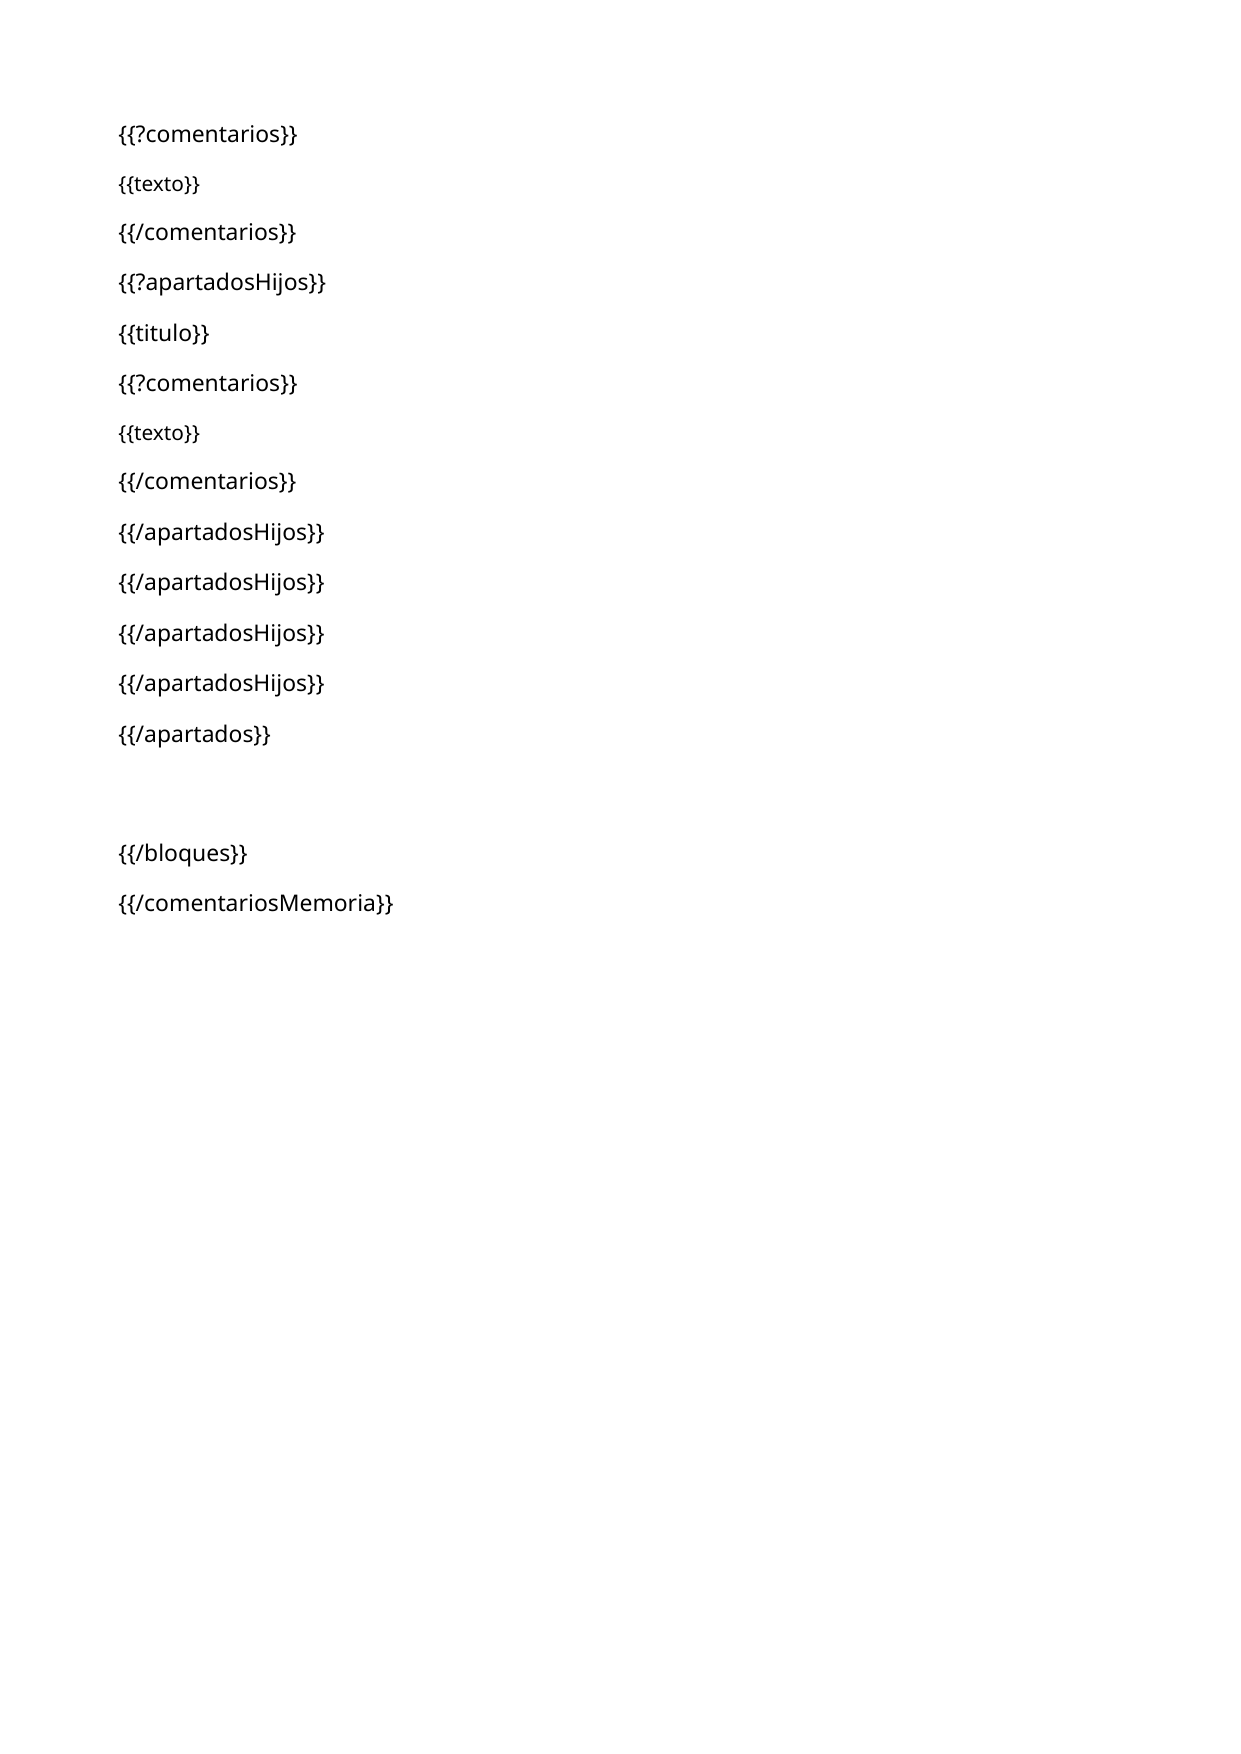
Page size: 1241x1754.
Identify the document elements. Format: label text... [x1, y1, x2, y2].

text {{/apartadosHijos}} [118, 566, 1122, 597]
list {{/bloques}} [118, 837, 1122, 868]
text {{/apartados}} [118, 718, 1122, 818]
text {{?comentarios}} [118, 118, 1122, 149]
text {{?apartadosHijos}} [118, 266, 1122, 298]
text {{/apartadosHijos}} [118, 667, 1122, 698]
text {{?comentarios}} [118, 367, 1122, 399]
list {{/comentariosMemoria}} [118, 887, 1122, 918]
text {{/apartadosHijos}} [118, 617, 1122, 648]
text {{titulo}} [118, 317, 1122, 348]
text {{/apartadosHijos}} [118, 516, 1122, 547]
text {{/comentarios}} [118, 216, 1122, 247]
text {{texto}} [118, 169, 1122, 197]
text {{/comentarios}} [118, 465, 1122, 496]
text {{texto}} [118, 418, 1122, 446]
